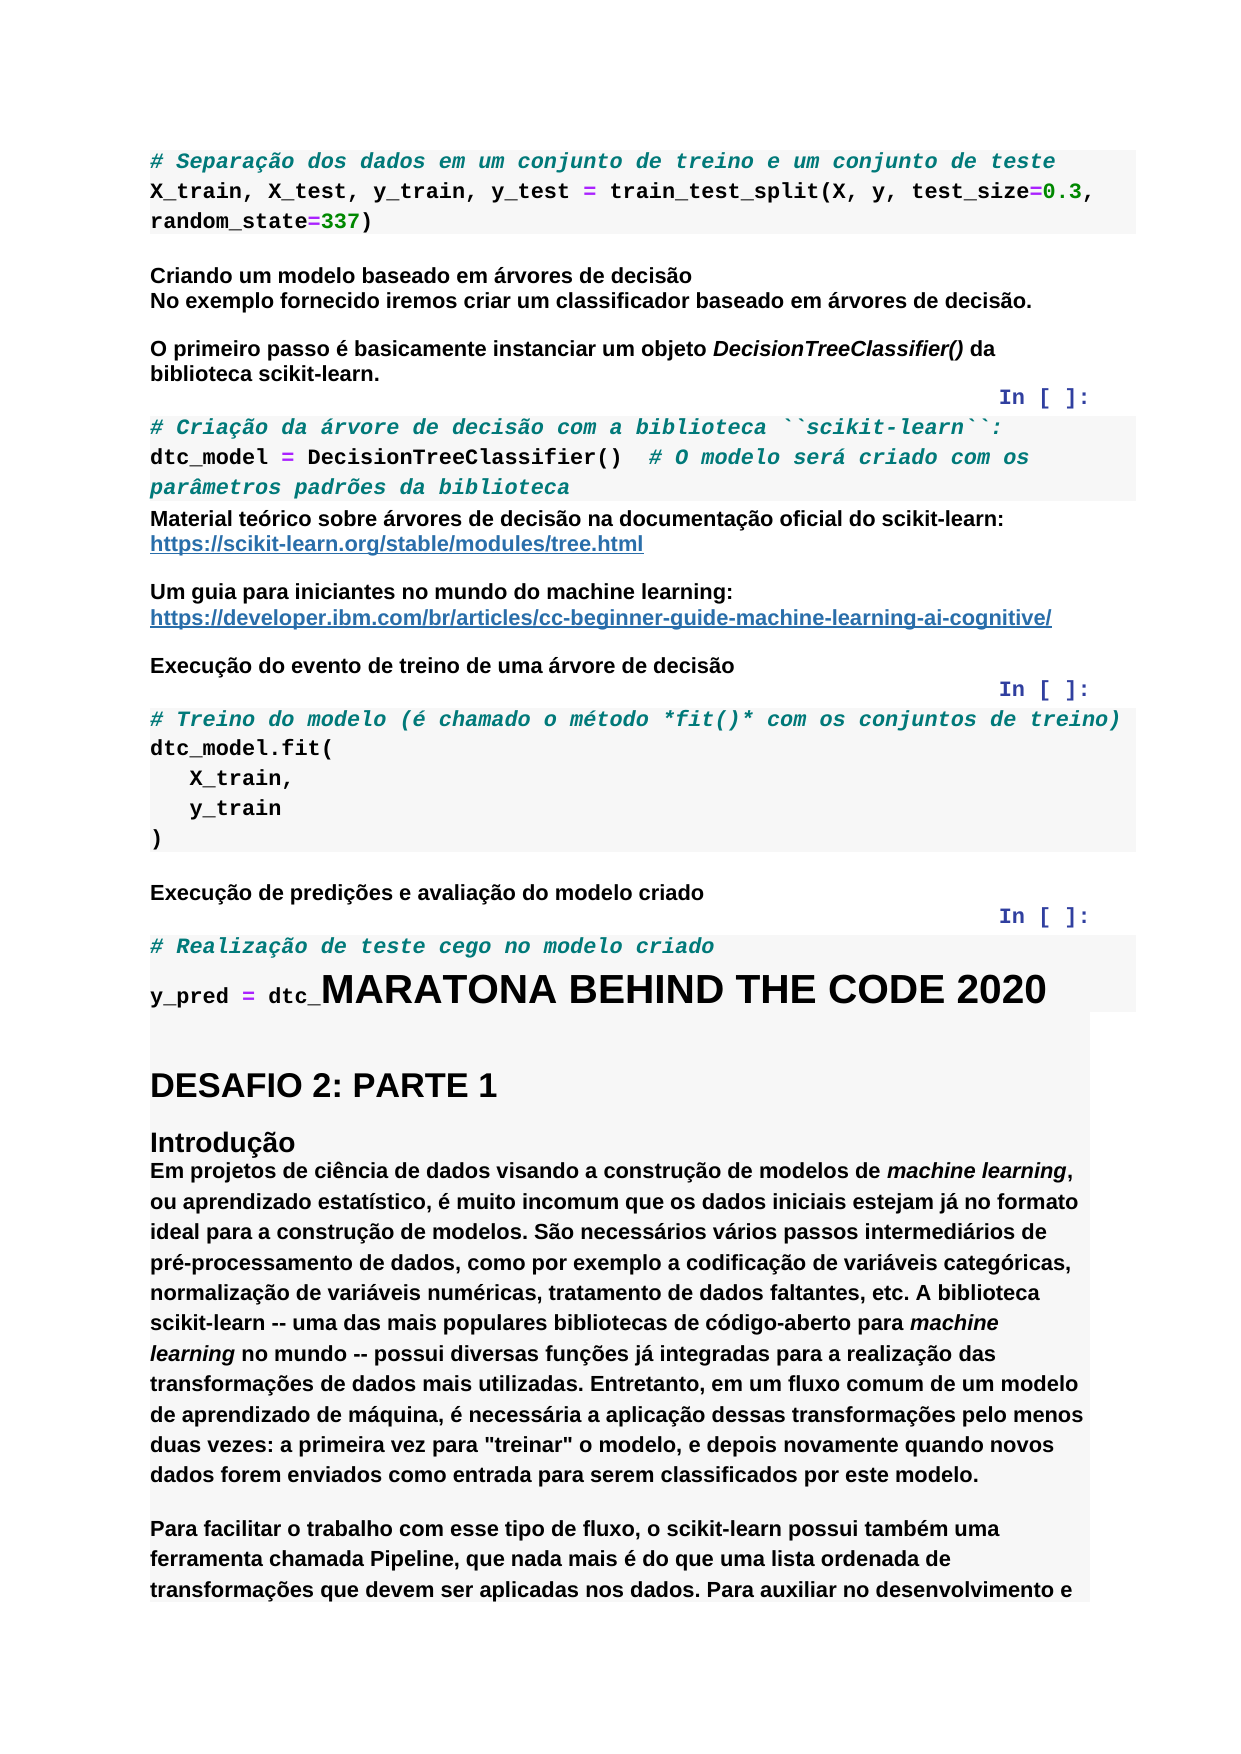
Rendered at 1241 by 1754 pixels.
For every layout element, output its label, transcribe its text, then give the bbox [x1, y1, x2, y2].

subtitle Um guia para iniciantes no mundo do machine learning: https://developer.ibm.com/br/articles/cc-beginner-guide-machine-learning-ai-cognitive/ [150, 579, 1090, 630]
subtitle In [ ]: [150, 678, 1090, 703]
subtitle Criando um modelo baseado em árvores de decisão [150, 263, 1090, 288]
subtitle X_train, [150, 767, 1136, 792]
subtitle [150, 1516, 1090, 1602]
subtitle Execução de predições e avaliação do modelo criado [150, 880, 1090, 905]
subtitle O primeiro passo é basicamente instanciar um objeto DecisionTreeClassifier() da biblioteca scikit-learn. [150, 336, 1090, 386]
subtitle ) [150, 827, 1136, 852]
subtitle In [ ]: [150, 905, 1090, 930]
subtitle y_pred = dtc_MARATONA BEHIND THE CODE 2020 [150, 965, 1136, 1012]
subtitle # Treino do modelo (é chamado o método *fit()* com os conjuntos de treino) [150, 708, 1136, 732]
subtitle # Criação da árvore de decisão com a biblioteca ``scikit-learn``: [150, 416, 1136, 441]
subtitle # Separação dos dados em um conjunto de treino e um conjunto de teste [150, 150, 1136, 175]
subtitle dtc_model.fit( [150, 738, 1136, 762]
subtitle Execução do evento de treino de uma árvore de decisão [150, 653, 1090, 678]
subtitle # Realização de teste cego no modelo criado [150, 935, 1136, 960]
subtitle Em projetos de ciência de dados visando a construção de modelos de machine learning, ou aprendizado estatístico, é muito incomum que os dados iniciais estejam já no formato ideal para a construção de modelos. São necessários vários passos intermediários de pré-processamento de dados, como por exemplo a codificação de variáveis categóricas, normalização de variáveis numéricas, tratamento de dados faltantes, etc. A biblioteca scikit-learn -- uma das mais populares bibliotecas de código-aberto para machine learning no mundo -- possui diversas funções já integradas para a realização das transformações de dados mais utilizadas. Entretanto, em um fluxo comum de um modelo de aprendizado de máquina, é necessária a aplicação dessas transformações pelo menos duas vezes: a primeira vez para "treinar" o modelo, e depois novamente quando novos dados forem enviados como entrada para serem classificados por este modelo. [150, 1158, 1090, 1488]
subtitle DESAFIO 2: PARTE 1 [150, 1065, 1090, 1105]
subtitle Introdução [150, 1126, 1090, 1158]
subtitle No exemplo fornecido iremos criar um classificador baseado em árvores de decisão. [150, 288, 1090, 313]
subtitle In [ ]: [150, 386, 1090, 411]
subtitle Material teórico sobre árvores de decisão na documentação oficial do scikit-learn: https://scikit-learn.org/stable/modules/tree.html [150, 506, 1090, 556]
subtitle y_train [150, 797, 1136, 822]
subtitle X_train, X_test, y_train, y_test = train_test_split(X, y, test_size=0.3, random_state=337) [150, 180, 1136, 234]
subtitle dtc_model = DecisionTreeClassifier() # O modelo será criado com os parâmetros padrões da biblioteca [150, 446, 1136, 501]
